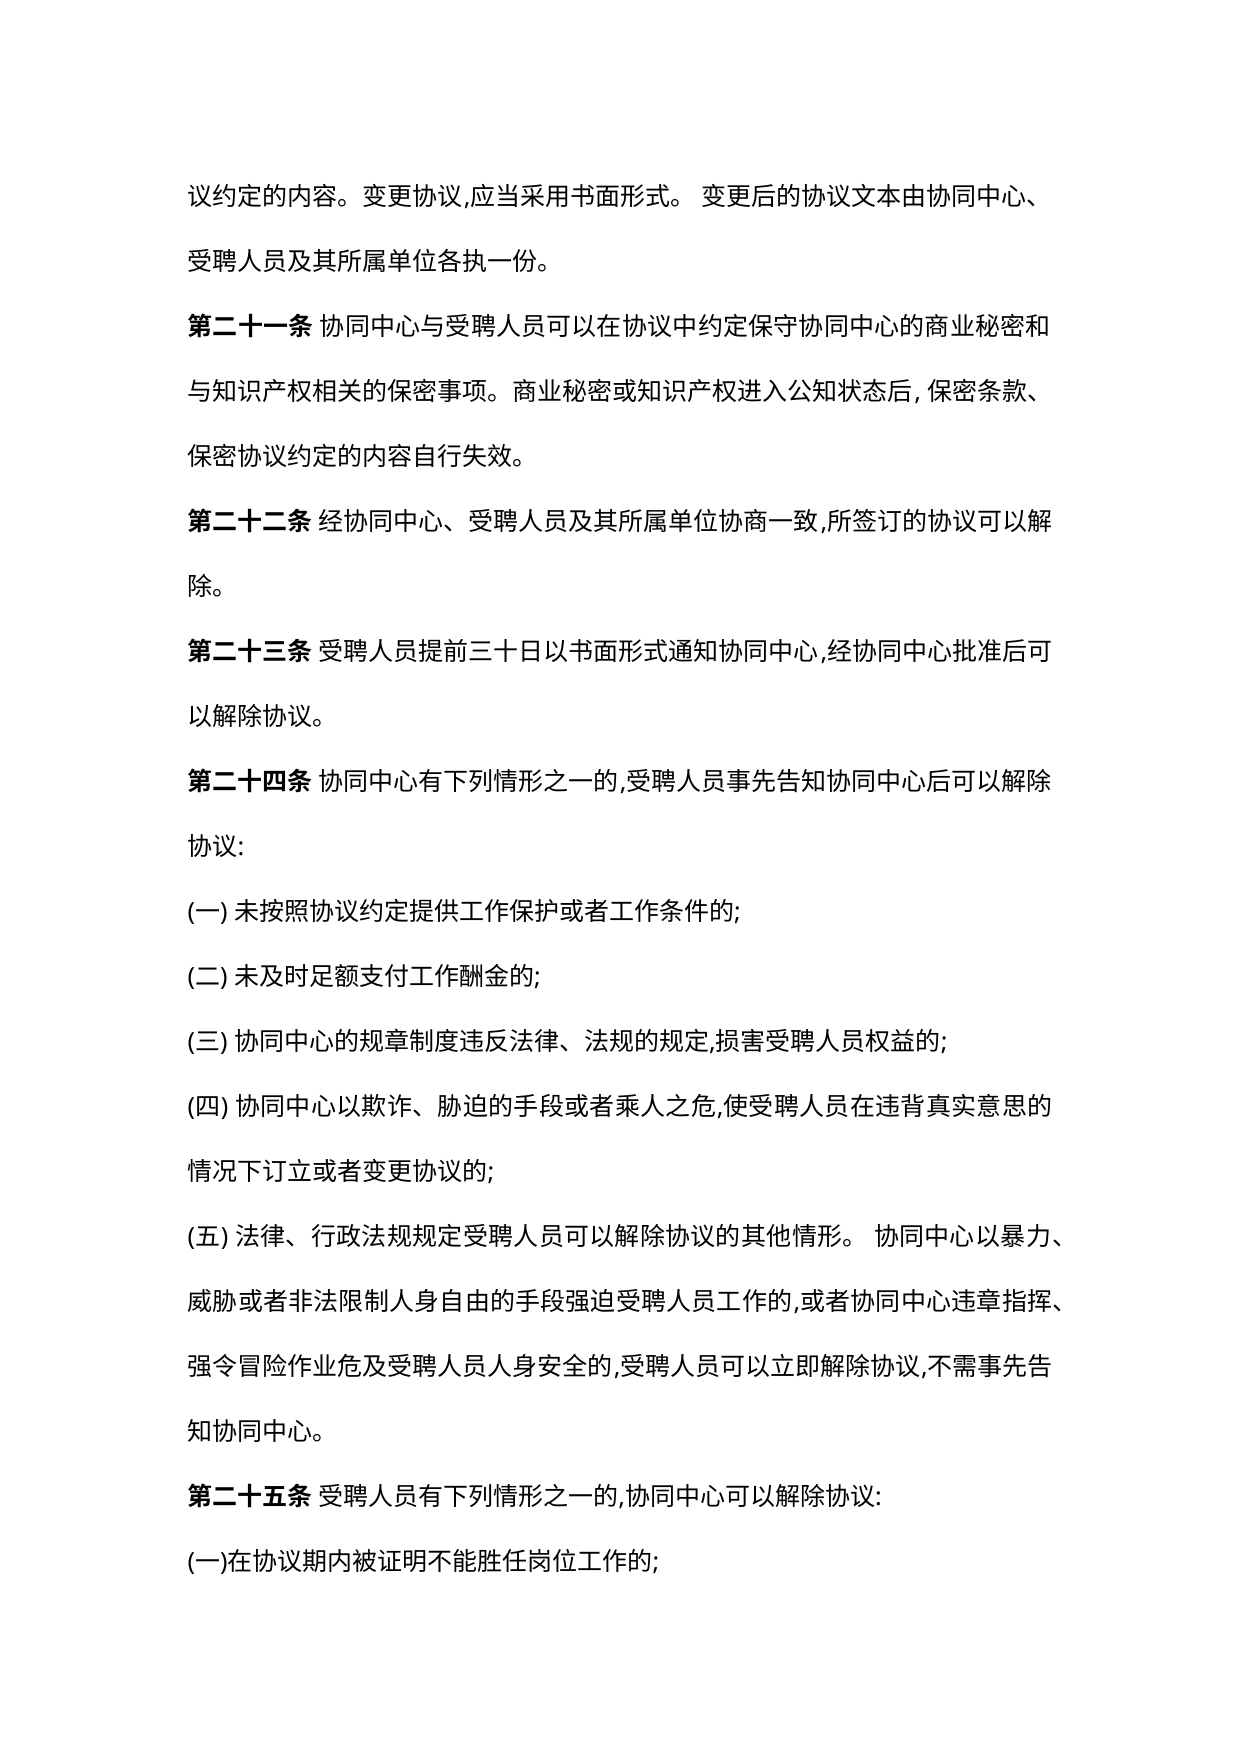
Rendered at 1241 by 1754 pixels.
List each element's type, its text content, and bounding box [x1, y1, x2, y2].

text 第二十一条 协同中心与受聘人员可以在协议中约定保守协同中心的商业秘密和与知识产权相关的保密事项。商业秘密或知识产权进入公知状态后, 保密条款、保密协议约定的内容自行失效。 [187, 292, 1053, 487]
text 议约定的内容。变更协议,应当采用书面形式。 变更后的协议文本由协同中心、受聘人员及其所属单位各执一份。 [187, 162, 1053, 292]
text (三) 协同中心的规章制度违反法律、法规的规定,损害受聘人员权益的; [187, 1007, 1053, 1072]
text (二) 未及时足额支付工作酬金的; [187, 942, 1053, 1007]
text 第二十二条 经协同中心、受聘人员及其所属单位协商一致,所签订的协议可以解除。 [187, 487, 1053, 617]
text (一)在协议期内被证明不能胜任岗位工作的; [187, 1527, 1053, 1592]
text 第二十三条 受聘人员提前三十日以书面形式通知协同中心,经协同中心批准后可以解除协议。 [187, 617, 1053, 747]
text (一) 未按照协议约定提供工作保护或者工作条件的; [187, 877, 1053, 942]
text (五) 法律、行政法规规定受聘人员可以解除协议的其他情形。 协同中心以暴力、威胁或者非法限制人身自由的手段强迫受聘人员工作的,或者协同中心违章指挥、强令冒险作业危及受聘人员人身安全的,受聘人员可以立即解除协议,不需事先告知协同中心。 [187, 1202, 1053, 1462]
text 第二十五条 受聘人员有下列情形之一的,协同中心可以解除协议: [187, 1462, 1053, 1527]
text 第二十四条 协同中心有下列情形之一的,受聘人员事先告知协同中心后可以解除协议: [187, 747, 1053, 877]
text (四) 协同中心以欺诈、胁迫的手段或者乘人之危,使受聘人员在违背真实意思的情况下订立或者变更协议的; [187, 1072, 1053, 1202]
